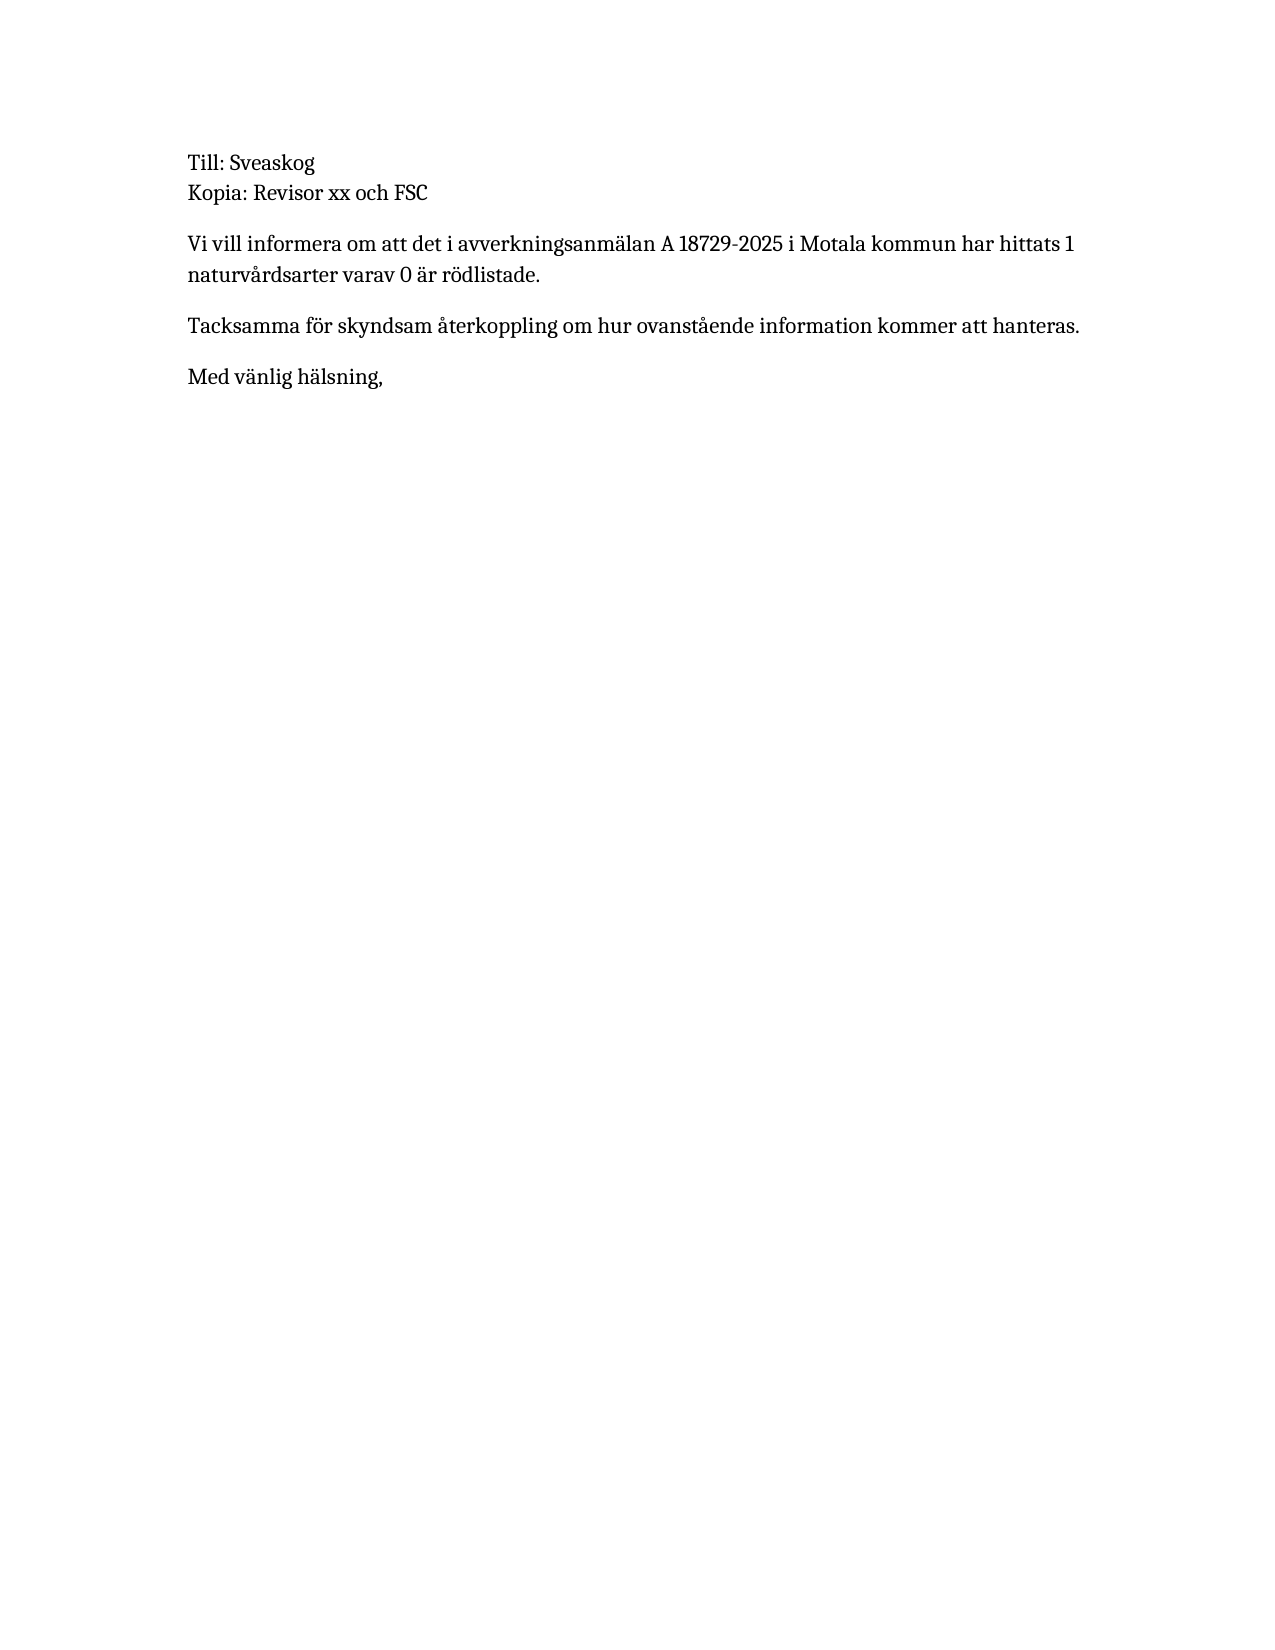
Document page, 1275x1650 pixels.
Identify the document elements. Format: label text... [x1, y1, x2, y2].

text Vi vill informera om att det i avverkningsanmälan A 18729-2025 i Motala kommun har hittats 1 naturvårdsarter varav 0 är rödlistade. [187, 231, 1087, 288]
text Med vänlig hälsning, [187, 363, 1087, 420]
text Till: Sveaskog Kopia: Revisor xx och FSC [187, 150, 1087, 207]
text Tacksamma för skyndsam återkoppling om hur ovanstående information kommer att hanteras. [187, 312, 1087, 339]
